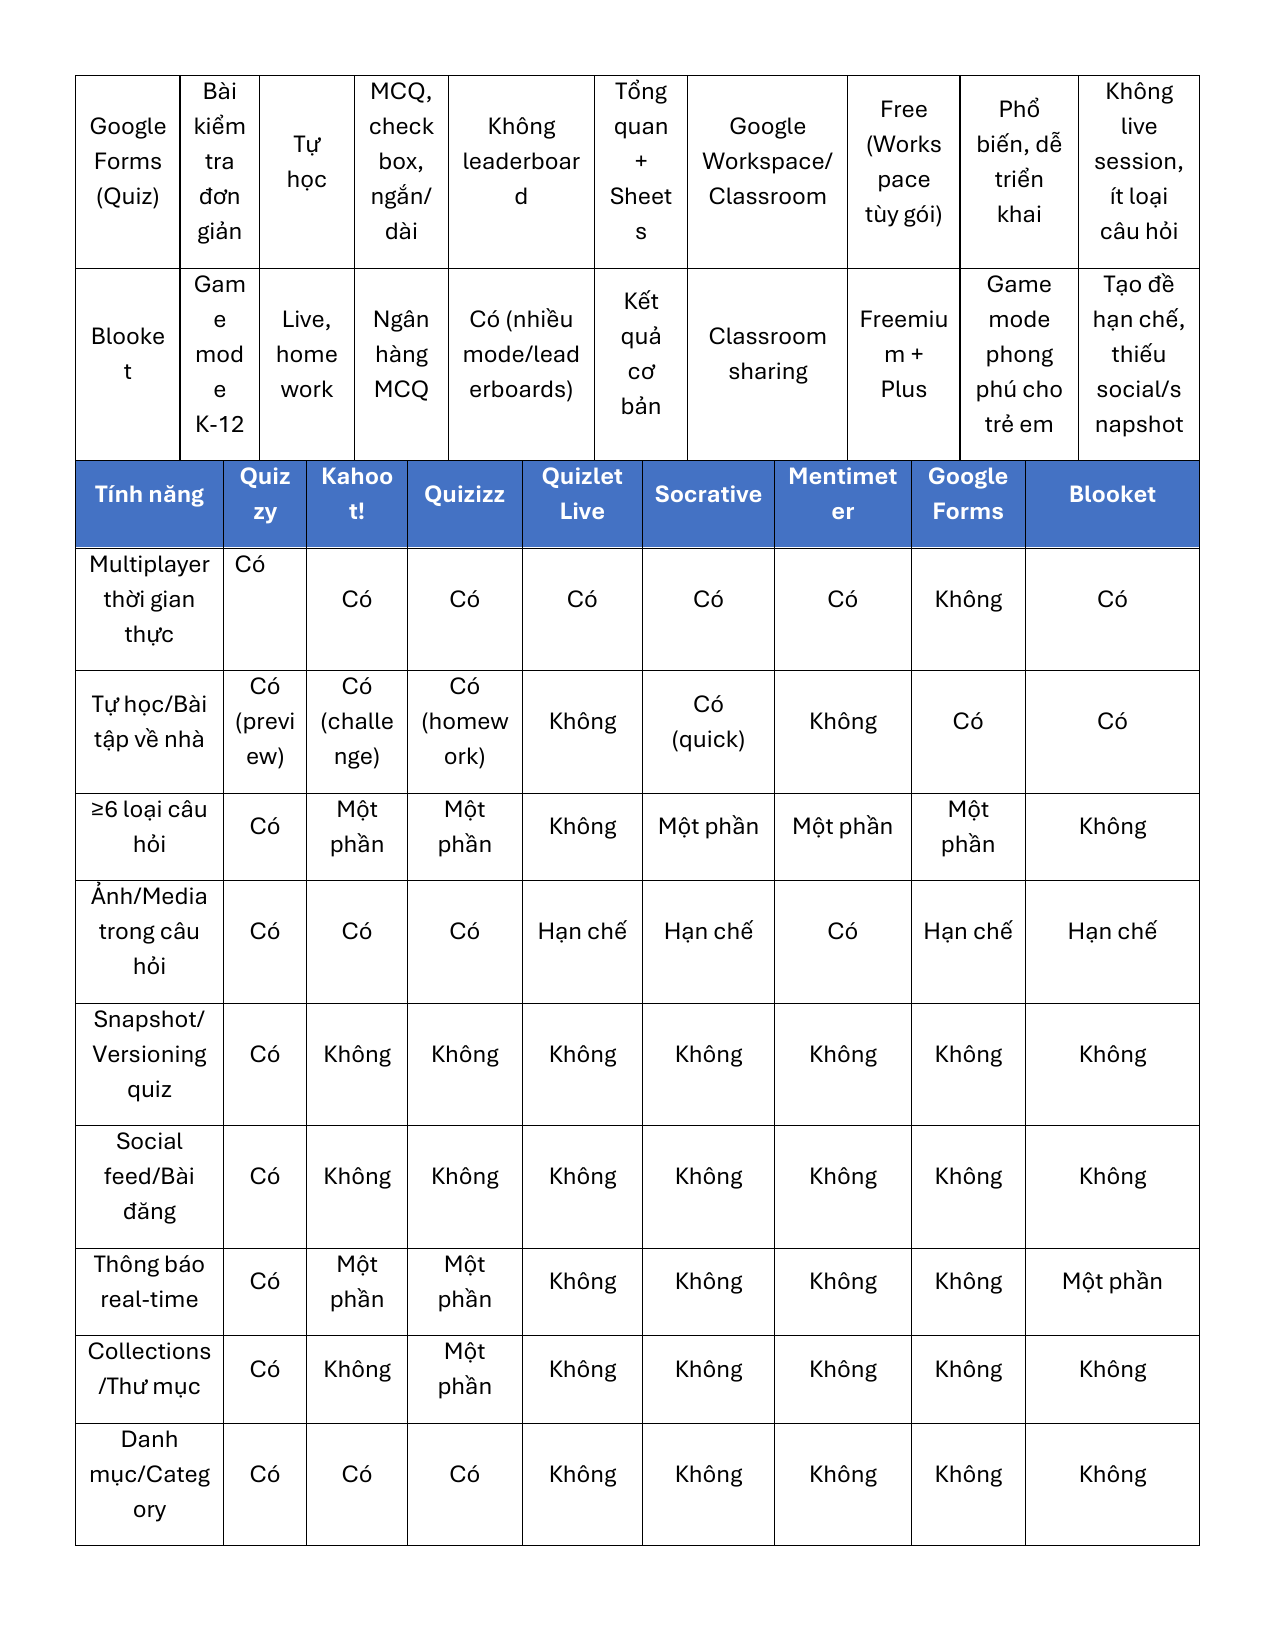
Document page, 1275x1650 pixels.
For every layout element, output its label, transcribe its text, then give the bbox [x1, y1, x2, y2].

table_cell Có [408, 1424, 522, 1545]
table_cell Có [224, 1424, 306, 1545]
table_cell Không [307, 1004, 407, 1125]
table_cell Một phần [408, 794, 522, 880]
table_cell Có (quick) [643, 671, 774, 792]
table_cell Hạn chế [1026, 881, 1199, 1002]
table_cell Live, homework [260, 269, 354, 460]
table_cell Không [775, 1424, 911, 1545]
table_cell Hạn chế [643, 881, 774, 1002]
table_cell Google Forms [912, 461, 1025, 547]
table_cell Không [1026, 1126, 1199, 1247]
table_cell Không [775, 1126, 911, 1247]
table_cell Blooket [1026, 461, 1199, 547]
table_cell Không [523, 671, 642, 792]
table_cell Tổng quan + Sheets [595, 76, 687, 267]
table_cell Không [643, 1336, 774, 1422]
table_cell Có [408, 881, 522, 1002]
table_cell Thông báo real‑time [76, 1249, 223, 1335]
table_cell Không [643, 1126, 774, 1247]
table_cell Có [224, 1126, 306, 1247]
table_cell Tính năng [76, 461, 223, 547]
table_cell Bài kiểm tra đơn giản [181, 76, 259, 267]
table_cell Mentimeter [775, 461, 911, 547]
table_cell Không [523, 794, 642, 880]
table_cell Google Forms (Quiz) [76, 76, 179, 267]
table_cell Danh mục/Category [76, 1424, 223, 1545]
table_cell Có [224, 794, 306, 880]
table_cell Kahoot! [307, 461, 407, 547]
table_cell Không [912, 549, 1025, 670]
table_cell Không [775, 1249, 911, 1335]
table_cell Multiplayer thời gian thực [76, 549, 223, 670]
table_cell Collections/Thư mục [76, 1336, 223, 1422]
table_cell Ảnh/Media trong câu hỏi [76, 881, 223, 1002]
table_cell Một phần [307, 794, 407, 880]
table_cell Có [912, 671, 1025, 792]
table_cell Không [307, 1126, 407, 1247]
table_cell Không [523, 1336, 642, 1422]
table_cell Một phần [643, 794, 774, 880]
table_cell Blooket [76, 269, 179, 460]
table_cell Google Workspace/Classroom [688, 76, 847, 267]
table_cell Có [224, 1004, 306, 1125]
table_cell Freemium + Plus [848, 269, 959, 460]
table_cell Có [224, 1336, 306, 1422]
table_cell Không [912, 1126, 1025, 1247]
table_cell Một phần [307, 1249, 407, 1335]
table_cell Có (homework) [408, 671, 522, 792]
table_cell Có [224, 549, 306, 670]
table_cell Không [1026, 794, 1199, 880]
table_cell Game mode phong phú cho trẻ em [961, 269, 1078, 460]
table_cell Hạn chế [912, 881, 1025, 1002]
table_cell Không [643, 1424, 774, 1545]
table_cell Có [775, 549, 911, 670]
table_cell Không live session, ít loại câu hỏi [1079, 76, 1199, 267]
table_cell Một phần [912, 794, 1025, 880]
table_cell Classroom sharing [688, 269, 847, 460]
table_cell Hạn chế [523, 881, 642, 1002]
table_cell ≥6 loại câu hỏi [76, 794, 223, 880]
table_cell Free (Workspace tùy gói) [848, 76, 959, 267]
table_cell Có [1026, 671, 1199, 792]
table_cell Không [912, 1424, 1025, 1545]
table_cell Snapshot/Versioning quiz [76, 1004, 223, 1125]
table_cell Không [523, 1126, 642, 1247]
table_cell Có [775, 881, 911, 1002]
table_cell Không [912, 1004, 1025, 1125]
table_cell Có [307, 1424, 407, 1545]
table_cell Có [523, 549, 642, 670]
table_cell Không [307, 1336, 407, 1422]
table_cell Có (preview) [224, 671, 306, 792]
table_cell Một phần [775, 794, 911, 880]
table_cell Tự học/Bài tập về nhà [76, 671, 223, 792]
table_cell Có [224, 1249, 306, 1335]
table_cell Social feed/Bài đăng [76, 1126, 223, 1247]
table_cell Không [408, 1004, 522, 1125]
table_cell Có [643, 549, 774, 670]
table_cell Không [912, 1249, 1025, 1335]
table_cell Quizizz [408, 461, 522, 547]
table_cell Có [307, 881, 407, 1002]
table_cell Một phần [408, 1249, 522, 1335]
table_cell Không [1026, 1336, 1199, 1422]
table_cell Ngân hàng MCQ [355, 269, 448, 460]
table_cell Một phần [408, 1336, 522, 1422]
table_cell Không [775, 1336, 911, 1422]
table_cell Không [523, 1004, 642, 1125]
table_cell Không [523, 1424, 642, 1545]
table_cell Quizlet Live [523, 461, 642, 547]
table_cell Phổ biến, dễ triển khai [961, 76, 1078, 267]
table_cell MCQ, checkbox, ngắn/dài [355, 76, 448, 267]
table_cell Không [1026, 1424, 1199, 1545]
table_cell Có [408, 549, 522, 670]
table_cell Có [1026, 549, 1199, 670]
table_cell Không [775, 671, 911, 792]
table_cell Socrative [643, 461, 774, 547]
table_cell Không [523, 1249, 642, 1335]
table_cell Có [307, 549, 407, 670]
table_cell Không [643, 1004, 774, 1125]
table_cell Không [643, 1249, 774, 1335]
table_cell Có [224, 881, 306, 1002]
table_cell Có (nhiều mode/leaderboards) [449, 269, 594, 460]
table_cell Không [408, 1126, 522, 1247]
table_cell Một phần [1026, 1249, 1199, 1335]
table_cell Không [775, 1004, 911, 1125]
table_cell Có (challenge) [307, 671, 407, 792]
table_cell Game mode K‑12 [181, 269, 259, 460]
table_cell Không [912, 1336, 1025, 1422]
table_cell Tự học [260, 76, 354, 267]
table_cell Quizzy [224, 461, 306, 547]
table_cell Không [1026, 1004, 1199, 1125]
table_cell Tạo đề hạn chế, thiếu social/snapshot [1079, 269, 1199, 460]
table_cell Kết quả cơ bản [595, 269, 687, 460]
table_cell Không leaderboard [449, 76, 594, 267]
